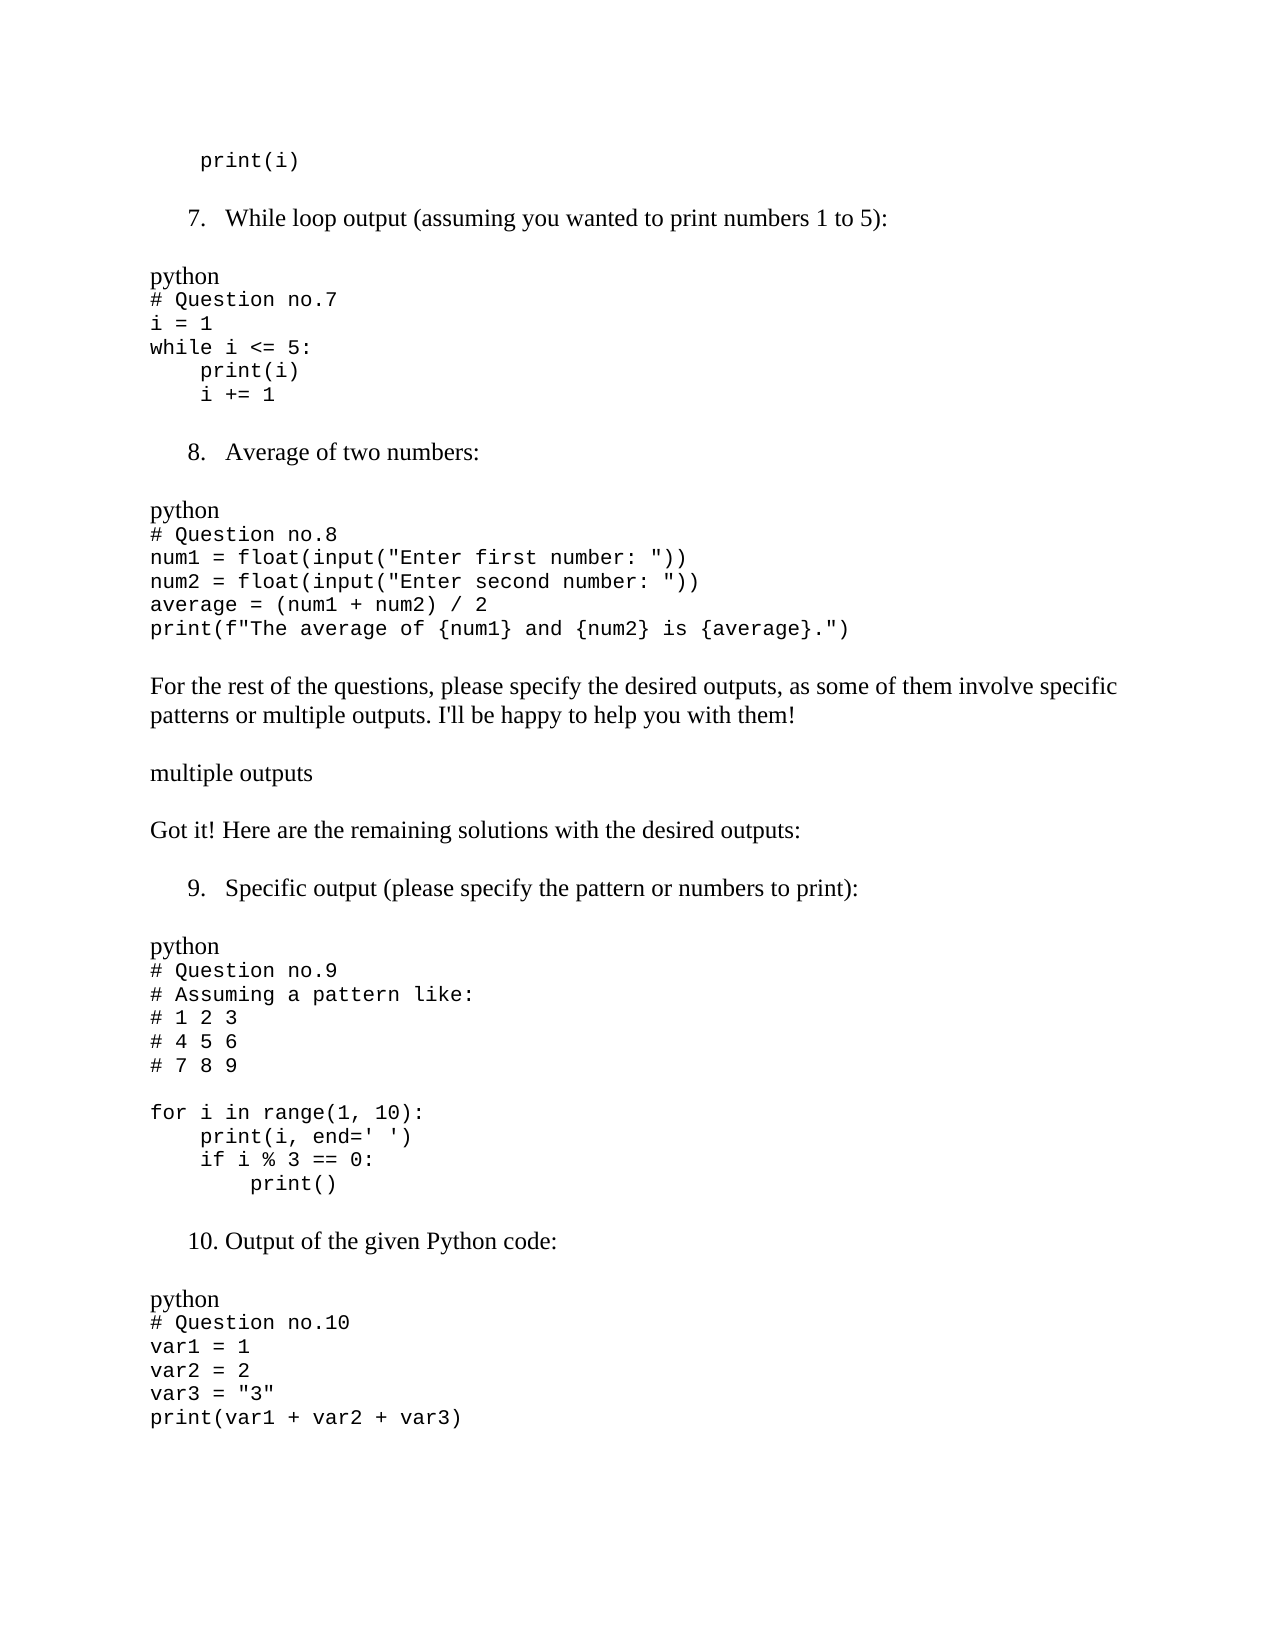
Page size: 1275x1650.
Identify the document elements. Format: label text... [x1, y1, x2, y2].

list While loop output (assuming you wanted to print numbers 1 to 5): [187, 203, 1125, 232]
text i = 1 [150, 313, 1125, 337]
text print(var1 + var2 + var3) [150, 1407, 1125, 1431]
text while i <= 5: [150, 337, 1125, 360]
text print(i, end=' ') [150, 1126, 1125, 1149]
text var2 = 2 [150, 1360, 1125, 1383]
text Got it! Here are the remaining solutions with the desired outputs: [150, 816, 1125, 844]
list Average of two numbers: [187, 437, 1125, 466]
text # 4 5 6 [150, 1031, 1125, 1055]
text # 1 2 3 [150, 1007, 1125, 1031]
text python [150, 1284, 1125, 1312]
text for i in range(1, 10): [150, 1102, 1125, 1126]
text var1 = 1 [150, 1336, 1125, 1360]
text python [150, 261, 1125, 289]
text print(i) [150, 150, 1125, 174]
text # Question no.8 [150, 523, 1125, 547]
text print() [150, 1173, 1125, 1197]
text # Assuming a pattern like: [150, 984, 1125, 1007]
list Specific output (please specify the pattern or numbers to print): [187, 873, 1125, 902]
text print(f"The average of {num1} and {num2} is {average}.") [150, 618, 1125, 642]
text num1 = float(input("Enter first number: ")) [150, 547, 1125, 571]
text print(i) [150, 360, 1125, 384]
text if i % 3 == 0: [150, 1149, 1125, 1173]
text var3 = "3" [150, 1383, 1125, 1407]
text # Question no.10 [150, 1312, 1125, 1336]
list Output of the given Python code: [187, 1226, 1125, 1254]
text average = (num1 + num2) / 2 [150, 594, 1125, 618]
text # Question no.9 [150, 960, 1125, 984]
text # 7 8 9 [150, 1055, 1125, 1078]
text # Question no.7 [150, 289, 1125, 313]
text python [150, 495, 1125, 523]
text python [150, 931, 1125, 960]
text i += 1 [150, 384, 1125, 408]
text num2 = float(input("Enter second number: ")) [150, 571, 1125, 594]
text For the rest of the questions, please specify the desired outputs, as some of them involve specific patterns or multiple outputs. I'll be happy to help you with them! [150, 671, 1125, 728]
text multiple outputs [150, 758, 1125, 786]
